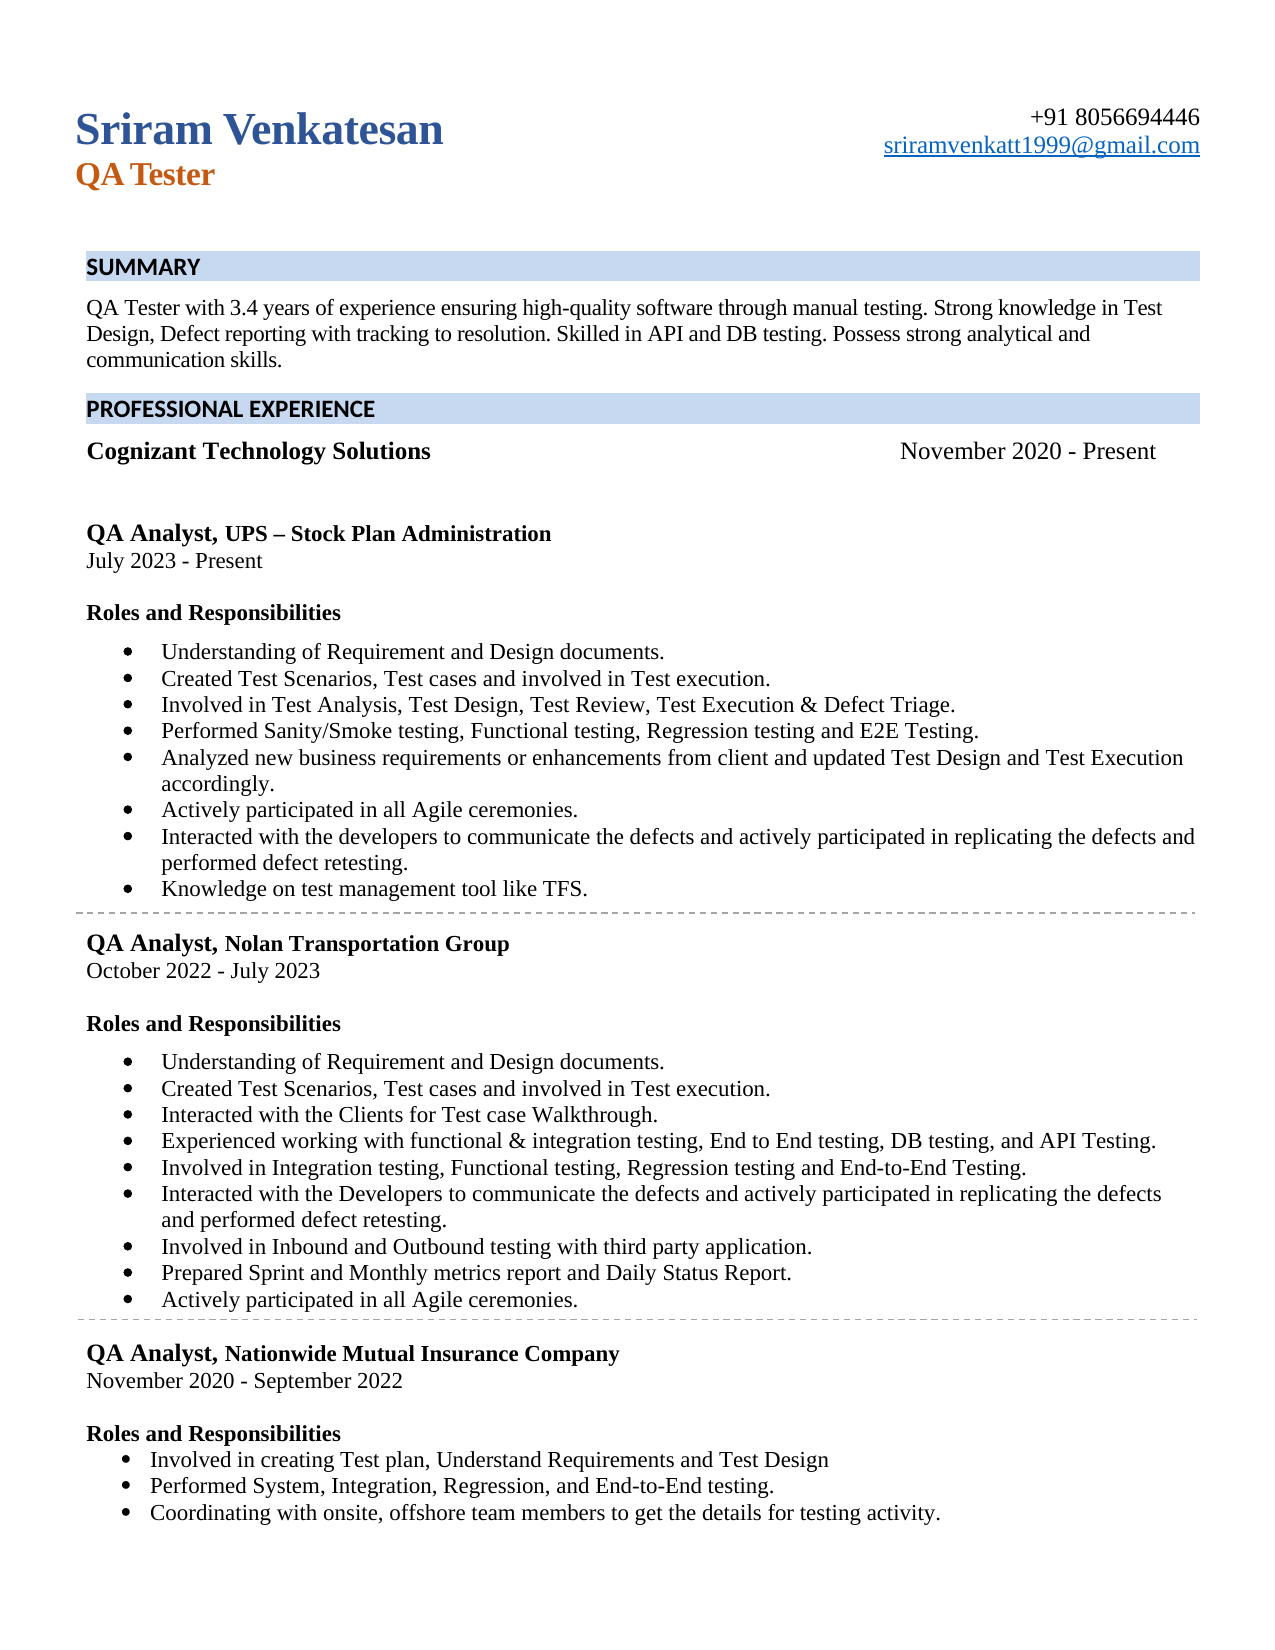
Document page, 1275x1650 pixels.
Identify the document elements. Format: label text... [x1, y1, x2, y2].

subtitle SUMMARY [86, 251, 1200, 281]
list Created Test Scenarios, Test cases and involved in Test execution. [124, 1075, 1200, 1101]
text QA Analyst, Nationwide Mutual Insurance Company [76, 1338, 1200, 1367]
list Knowledge on test management tool like TFS. [124, 875, 1200, 902]
text QA Tester with 3.4 years of experience ensuring high-quality software through manual testing. Strong knowledge in Test Design, Defect reporting with tracking to resolution. Skilled in API and DB testing. Possess strong analytical and communication skills. [86, 294, 1200, 373]
text QA Analyst, UPS – Stock Plan Administration [76, 518, 1200, 547]
list Understanding of Requirement and Design documents. [124, 638, 1200, 664]
list Involved in creating Test plan, Understand Requirements and Test Design [122, 1446, 1200, 1472]
text Roles and Responsibilities [76, 1420, 1200, 1446]
list Prepared Sprint and Monthly metrics report and Daily Status Report. [124, 1259, 1200, 1286]
list Performed System, Integration, Regression, and End-to-End testing. [122, 1472, 1200, 1499]
table_header Sriram Venkatesan QA Tester [75, 102, 764, 203]
list Involved in Integration testing, Functional testing, Regression testing and End-to-End Testing. [124, 1154, 1200, 1180]
list Actively participated in all Agile ceremonies. [124, 1286, 1200, 1312]
subtitle PROFESSIONAL EXPERIENCE [86, 393, 1200, 424]
list Interacted with the Clients for Test case Walkthrough. [124, 1101, 1200, 1127]
list Created Test Scenarios, Test cases and involved in Test execution. [124, 664, 1200, 691]
text November 2020 - September 2022 [76, 1367, 1200, 1393]
list Actively participated in all Agile ceremonies. [124, 796, 1200, 823]
list Analyzed new business requirements or enhancements from client and updated Test Design and Test Execution accordingly. [124, 744, 1200, 796]
list Interacted with the Developers to communicate the defects and actively participated in replicating the defects and performed defect retesting. [124, 1180, 1200, 1233]
text July 2023 - Present [76, 547, 1200, 573]
list Performed Sanity/Smoke testing, Functional testing, Regression testing and E2E Testing. [124, 717, 1200, 744]
text QA Analyst, Nolan Transportation Group [76, 928, 1200, 957]
table_header +91 8056694446 sriramvenkatt1999@gmail.com [764, 102, 1200, 203]
text Roles and Responsibilities [76, 599, 1200, 626]
list Involved in Inbound and Outbound testing with third party application. [124, 1233, 1200, 1259]
list Coordinating with onsite, offshore team members to get the details for testing activity. [122, 1499, 1200, 1525]
text Cognizant Technology Solutions November 2020 - Present [75, 436, 1200, 465]
list Involved in Test Analysis, Test Design, Test Review, Test Execution & Defect Triage. [124, 691, 1200, 717]
list Experienced working with functional & integration testing, End to End testing, DB testing, and API Testing. [124, 1127, 1200, 1154]
text Roles and Responsibilities [76, 1009, 1200, 1036]
list Understanding of Requirement and Design documents. [124, 1048, 1200, 1075]
text October 2022 - July 2023 [76, 957, 1200, 983]
list Interacted with the developers to communicate the defects and actively participated in replicating the defects and performed defect retesting. [124, 823, 1200, 875]
